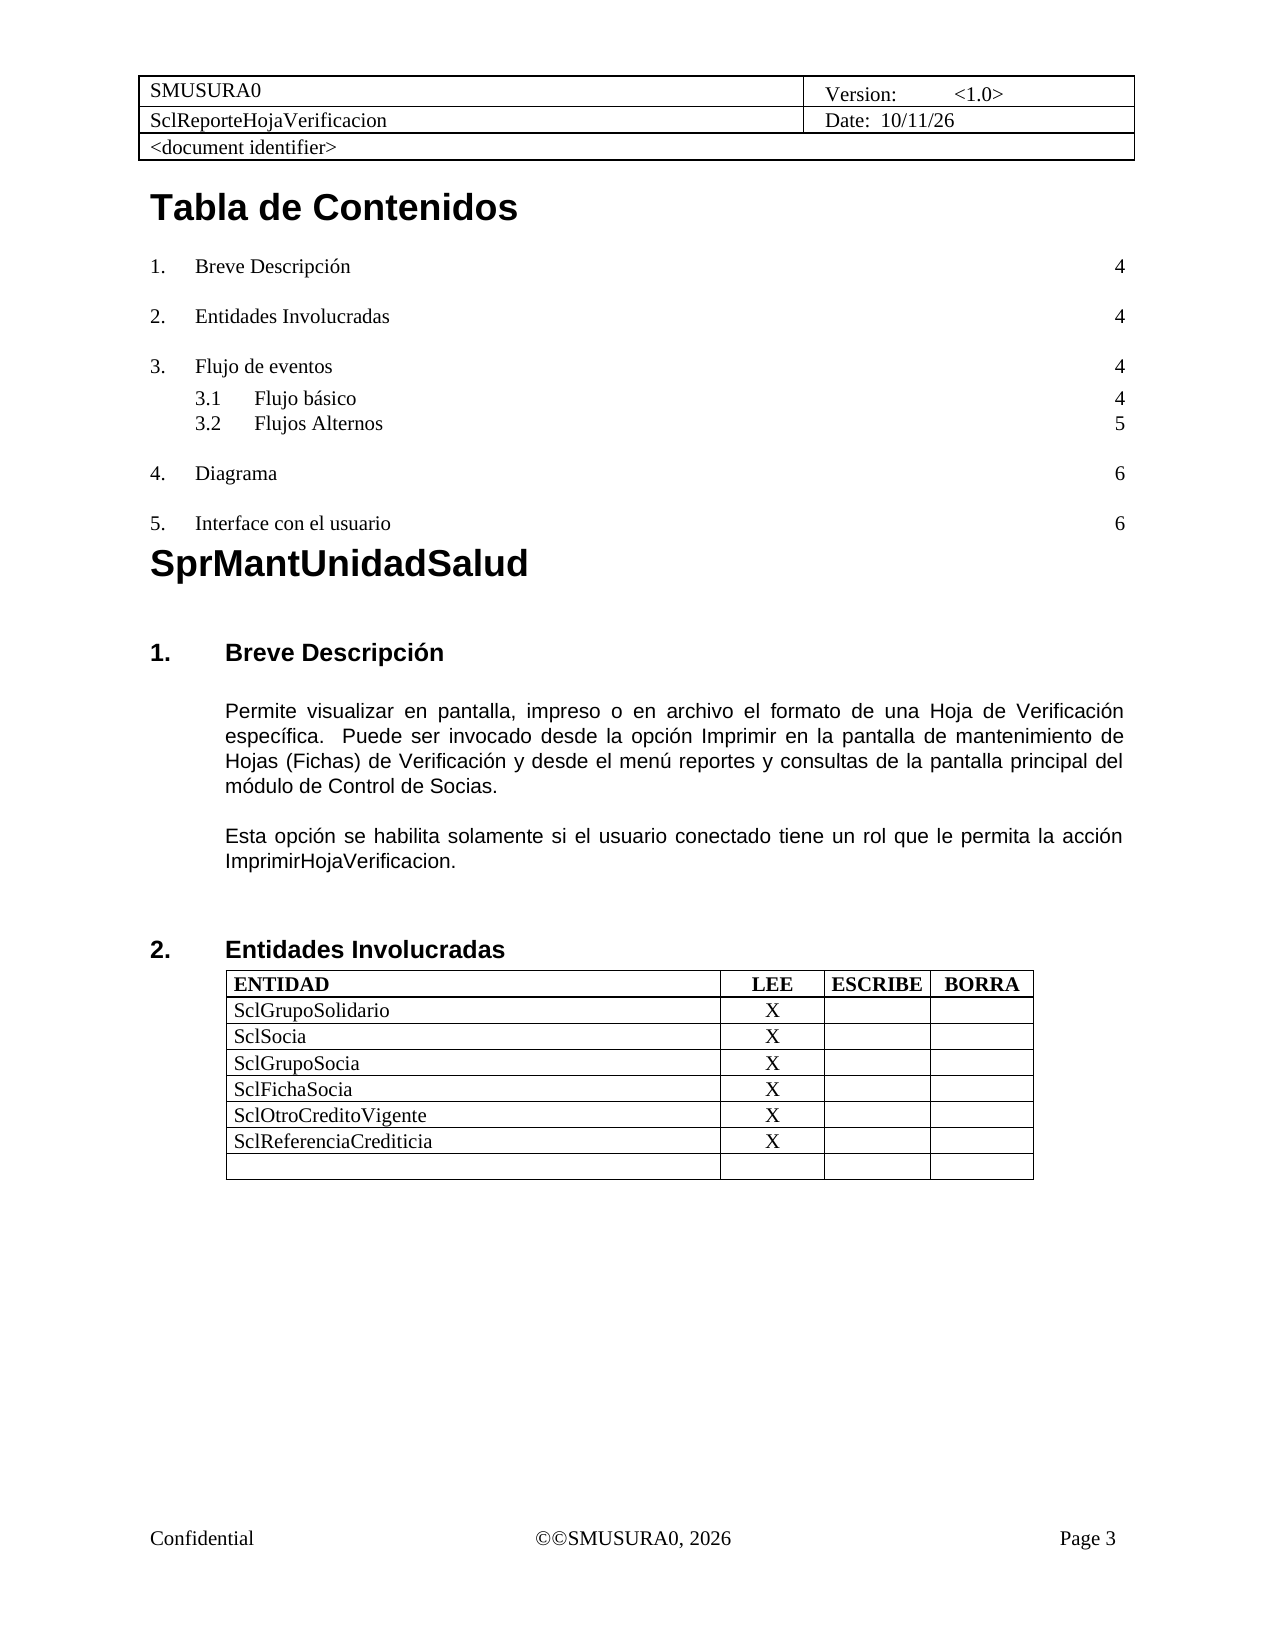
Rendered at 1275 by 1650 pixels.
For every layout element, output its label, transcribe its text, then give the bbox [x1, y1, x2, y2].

table_cell SclReferenciaCrediticia [227, 1128, 720, 1153]
table_cell X [721, 1050, 824, 1074]
table_cell [931, 1024, 1033, 1048]
text 3. Flujo de eventos 4 [150, 353, 1050, 378]
text 3.1 Flujo básico 4 [195, 385, 1050, 410]
table_cell [931, 998, 1033, 1022]
table_header ENTIDAD [227, 971, 720, 996]
table_cell [931, 1154, 1033, 1179]
text 5. Interface con el usuario 6 [150, 510, 1050, 535]
table_cell [931, 1102, 1033, 1127]
table_cell X [721, 998, 824, 1022]
table_cell [931, 1076, 1033, 1101]
text Permite visualizar en pantalla, impreso o en archivo el formato de una Hoja de Verificación específica. Puede ser invocado desde la opción Imprimir en la pantalla de mantenimiento de Hojas (Fichas) de Verificación y desde el menú reportes y consultas de la pantalla principal del módulo de Control de Socias. [225, 698, 1125, 798]
title Tabla de Contenidos [150, 185, 1125, 228]
table_cell X [721, 1128, 824, 1153]
text 1. Breve Descripción 4 [150, 253, 1050, 278]
table_cell SclFichaSocia [227, 1076, 720, 1101]
table_cell SclSocia [227, 1024, 720, 1048]
table_header LEE [721, 971, 824, 996]
table_cell [825, 998, 930, 1022]
table_cell [825, 1076, 930, 1101]
table_cell X [721, 1076, 824, 1101]
table_cell SclGrupoSocia [227, 1050, 720, 1074]
table_cell [931, 1128, 1033, 1153]
table_cell [721, 1154, 824, 1179]
table_cell [825, 1102, 930, 1127]
text 3.2 Flujos Alternos 5 [195, 410, 1050, 435]
table_cell [825, 1050, 930, 1074]
subtitle Breve Descripción [150, 638, 1125, 667]
text 2. Entidades Involucradas 4 [150, 303, 1050, 328]
table_cell [825, 1128, 930, 1153]
table_header ESCRIBE [825, 971, 930, 996]
table_cell [825, 1024, 930, 1048]
table_cell [825, 1154, 930, 1179]
table_cell SclOtroCreditoVigente [227, 1102, 720, 1127]
table_cell SclGrupoSolidario [227, 998, 720, 1022]
table_header BORRA [931, 971, 1033, 996]
text Esta opción se habilita solamente si el usuario conectado tiene un rol que le permita la acción ImprimirHojaVerificacion. [225, 823, 1125, 873]
table_cell X [721, 1024, 824, 1048]
table_cell [931, 1050, 1033, 1074]
table_cell X [721, 1102, 824, 1127]
text 4. Diagrama 6 [150, 460, 1050, 485]
table_cell [227, 1154, 720, 1179]
subtitle Entidades Involucradas [150, 935, 1125, 964]
